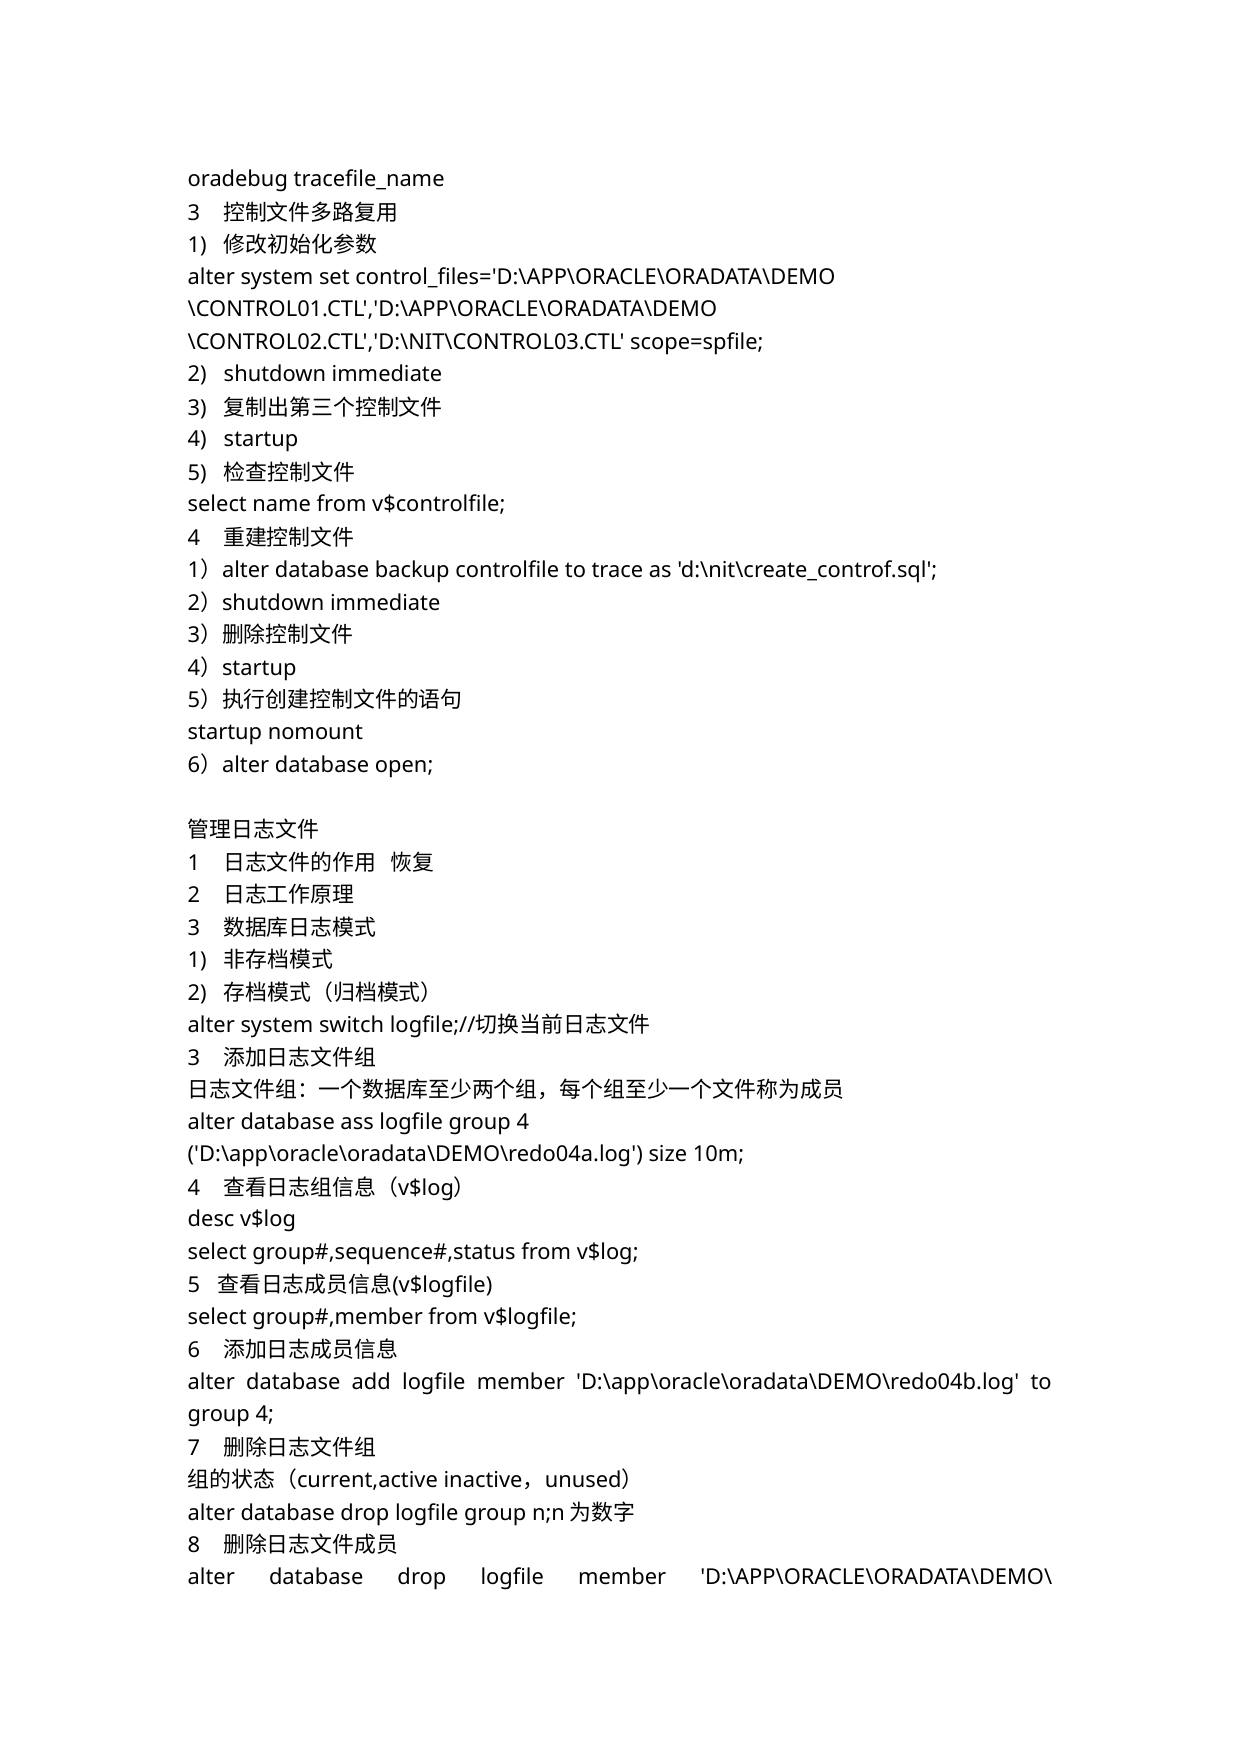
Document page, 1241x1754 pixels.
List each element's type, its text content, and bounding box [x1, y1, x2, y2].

text \CONTROL01.CTL','D:\APP\ORACLE\ORADATA\DEMO [187, 292, 1053, 324]
text 5 查看日志成员信息(v$logfile) [187, 1267, 1053, 1299]
text 3 数据库日志模式 [187, 909, 1053, 942]
text oradebug tracefile_name [187, 162, 1053, 194]
text 4 重建控制文件 [187, 519, 1053, 552]
text \CONTROL02.CTL','D:\NIT\CONTROL03.CTL' scope=spfile; [187, 324, 1053, 357]
text 日志文件组：一个数据库至少两个组，每个组至少一个文件称为成员 [187, 1072, 1053, 1104]
text alter database drop logfile group n;n为数字 [187, 1494, 1053, 1527]
text 1) 修改初始化参数 [187, 227, 1053, 259]
text 4）startup [187, 649, 1053, 682]
text 5）执行创建控制文件的语句 [187, 682, 1053, 714]
text select name from v$controlfile; [187, 487, 1053, 519]
text 7 删除日志文件组 [187, 1429, 1053, 1462]
text select group#,member from v$logfile; [187, 1299, 1053, 1332]
text 2）shutdown immediate [187, 584, 1053, 617]
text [187, 1559, 1053, 1592]
text 6 添加日志成员信息 [187, 1332, 1053, 1364]
text 4) startup [187, 422, 1053, 454]
text 3）删除控制文件 [187, 617, 1053, 649]
text 2) shutdown immediate [187, 357, 1053, 389]
text 4 查看日志组信息（v$log） [187, 1169, 1053, 1202]
text alter system set control_files='D:\APP\ORACLE\ORADATA\DEMO [187, 259, 1053, 292]
text 6）alter database open; [187, 747, 1053, 779]
text 2 日志工作原理 [187, 877, 1053, 909]
text ('D:\app\oracle\oradata\DEMO\redo04a.log') size 10m; [187, 1137, 1053, 1169]
text 组的状态（current,active inactive，unused） [187, 1462, 1053, 1494]
text startup nomount [187, 714, 1053, 747]
text 3 控制文件多路复用 [187, 194, 1053, 227]
text alter database ass logfile group 4 [187, 1104, 1053, 1137]
text alter database add logfile member 'D:\app\oracle\oradata\DEMO\redo04b.log' to group 4; [187, 1364, 1053, 1429]
text 1) 非存档模式 [187, 942, 1053, 974]
text alter system switch logfile;//切换当前日志文件 [187, 1007, 1053, 1039]
text desc v$log [187, 1202, 1053, 1234]
text select group#,sequence#,status from v$log; [187, 1234, 1053, 1267]
text 管理日志文件 [187, 812, 1053, 844]
text 8 删除日志文件成员 [187, 1527, 1053, 1559]
text 1）alter database backup controlfile to trace as 'd:\nit\create_controf.sql'; [187, 552, 1053, 584]
text 3) 复制出第三个控制文件 [187, 389, 1053, 422]
text 5) 检查控制文件 [187, 454, 1053, 487]
text 2) 存档模式（归档模式） [187, 974, 1053, 1007]
text 1 日志文件的作用 恢复 [187, 844, 1053, 877]
text 3 添加日志文件组 [187, 1039, 1053, 1072]
